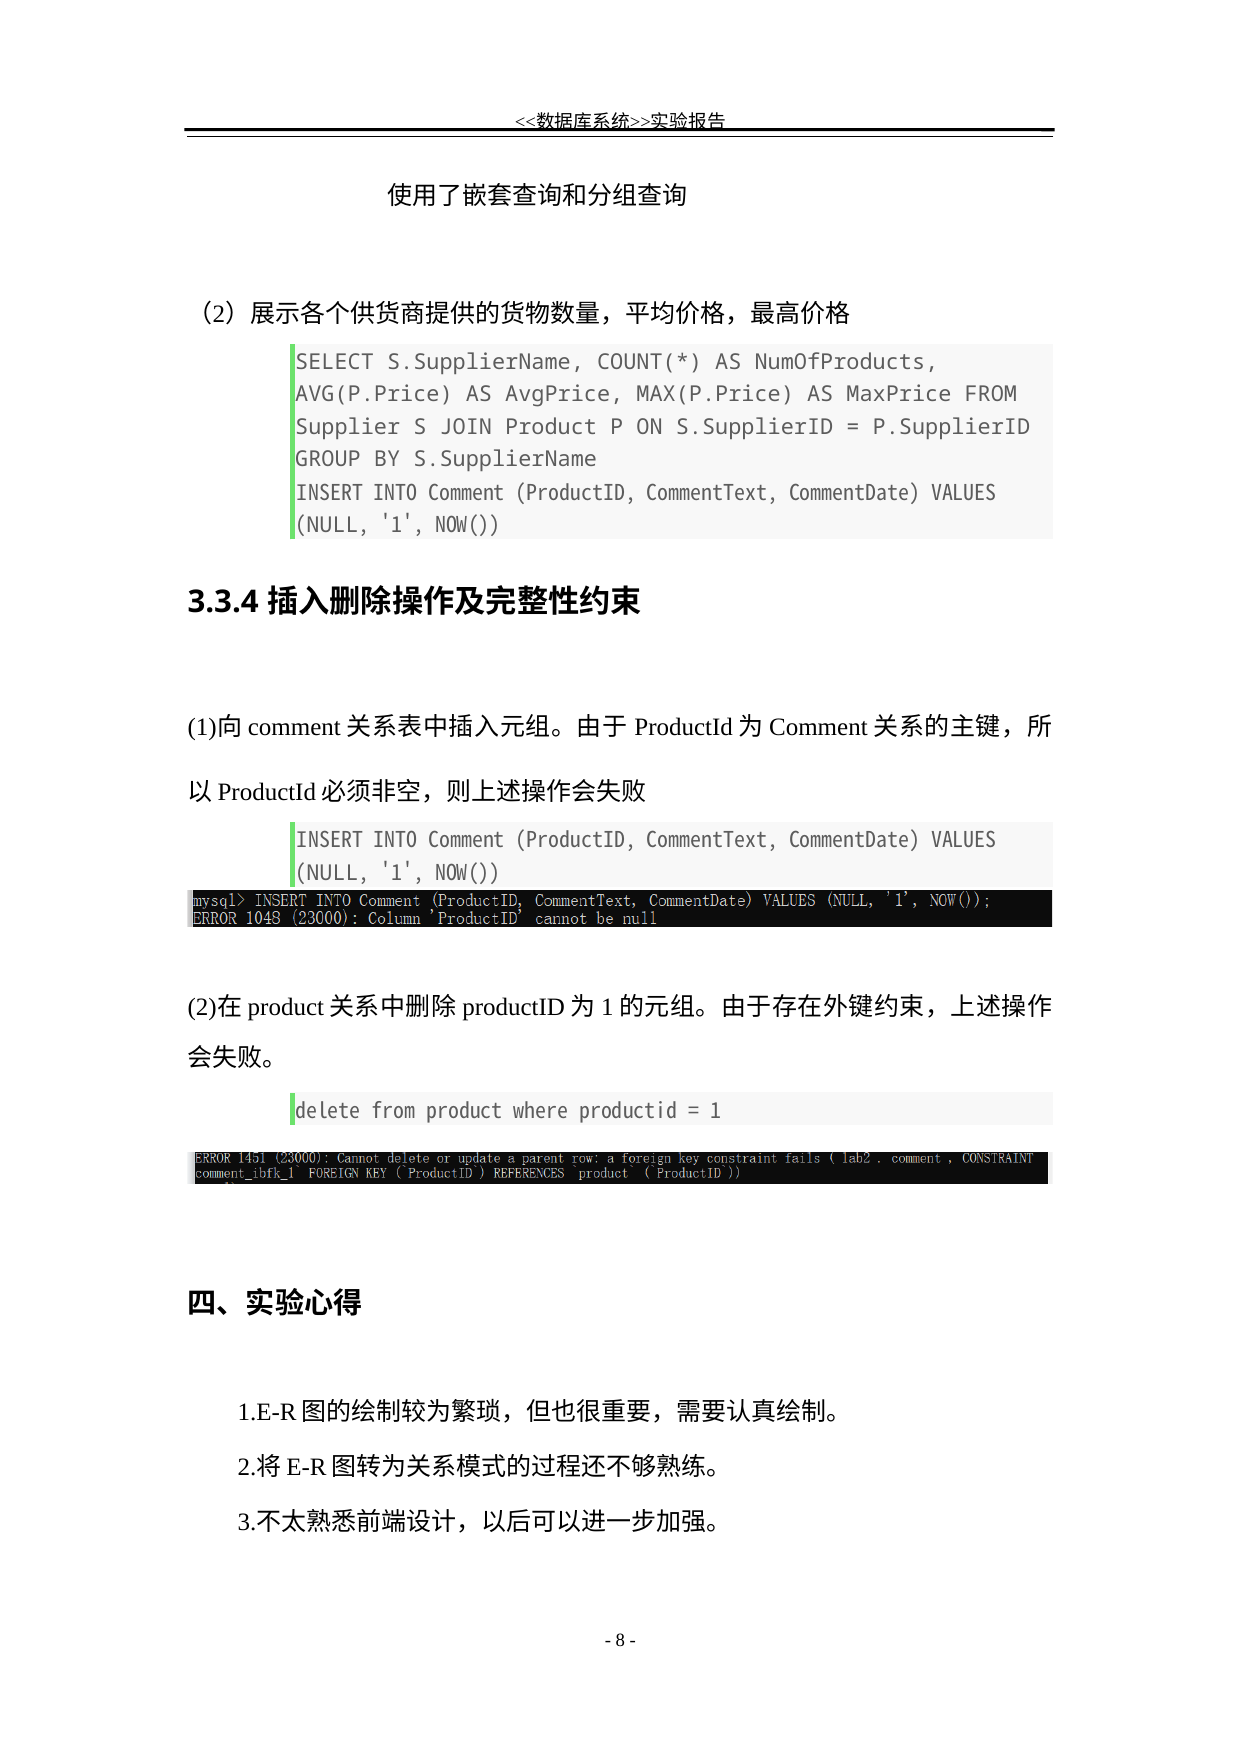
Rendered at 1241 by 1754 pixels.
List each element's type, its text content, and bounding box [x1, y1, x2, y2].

text 1.E-R图的绘制较为繁琐，但也很重要，需要认真绘制。 [187, 1391, 1053, 1428]
list INSERT INTO Comment (ProductID, CommentText, CommentDate) VALUES (NULL, '1', NOW()) [295, 474, 1053, 539]
list INSERT INTO Comment (ProductID, CommentText, CommentDate) VALUES (NULL, '1', NOW()) [295, 822, 1053, 887]
text 3.不太熟悉前端设计，以后可以进一步加强。 [187, 1501, 1053, 1537]
text 2.将E-R图转为关系模式的过程还不够熟练。 [187, 1446, 1053, 1483]
text (1)向comment关系表中插入元组。由于ProductId为Comment关系的主键，所以ProductId必须非空，则上述操作会失败 [187, 692, 1053, 822]
list delete from product where productid = 1 [290, 1092, 1053, 1125]
list SELECT S.SupplierName, COUNT(*) AS NumOfProducts, AVG(P.Price) AS AvgPrice, MAX(P.Price) AS MaxPrice FROM Supplier S JOIN Product P ON S.SupplierID = P.SupplierID GROUP BY S.SupplierName [295, 344, 1053, 474]
subtitle 四、实验心得 [187, 1268, 1053, 1333]
picture [187, 1152, 1053, 1184]
list （2）展示各个供货商提供的货物数量，平均价格，最高价格 [187, 279, 1053, 344]
subtitle 使用了嵌套查询和分组查询 [187, 161, 1053, 226]
text (2)在product关系中删除productID为1的元组。由于存在外键约束，上述操作会失败。 [187, 987, 1053, 1074]
picture [187, 890, 1053, 927]
subtitle 3.3.4 插入删除操作及完整性约束 [187, 566, 1053, 631]
